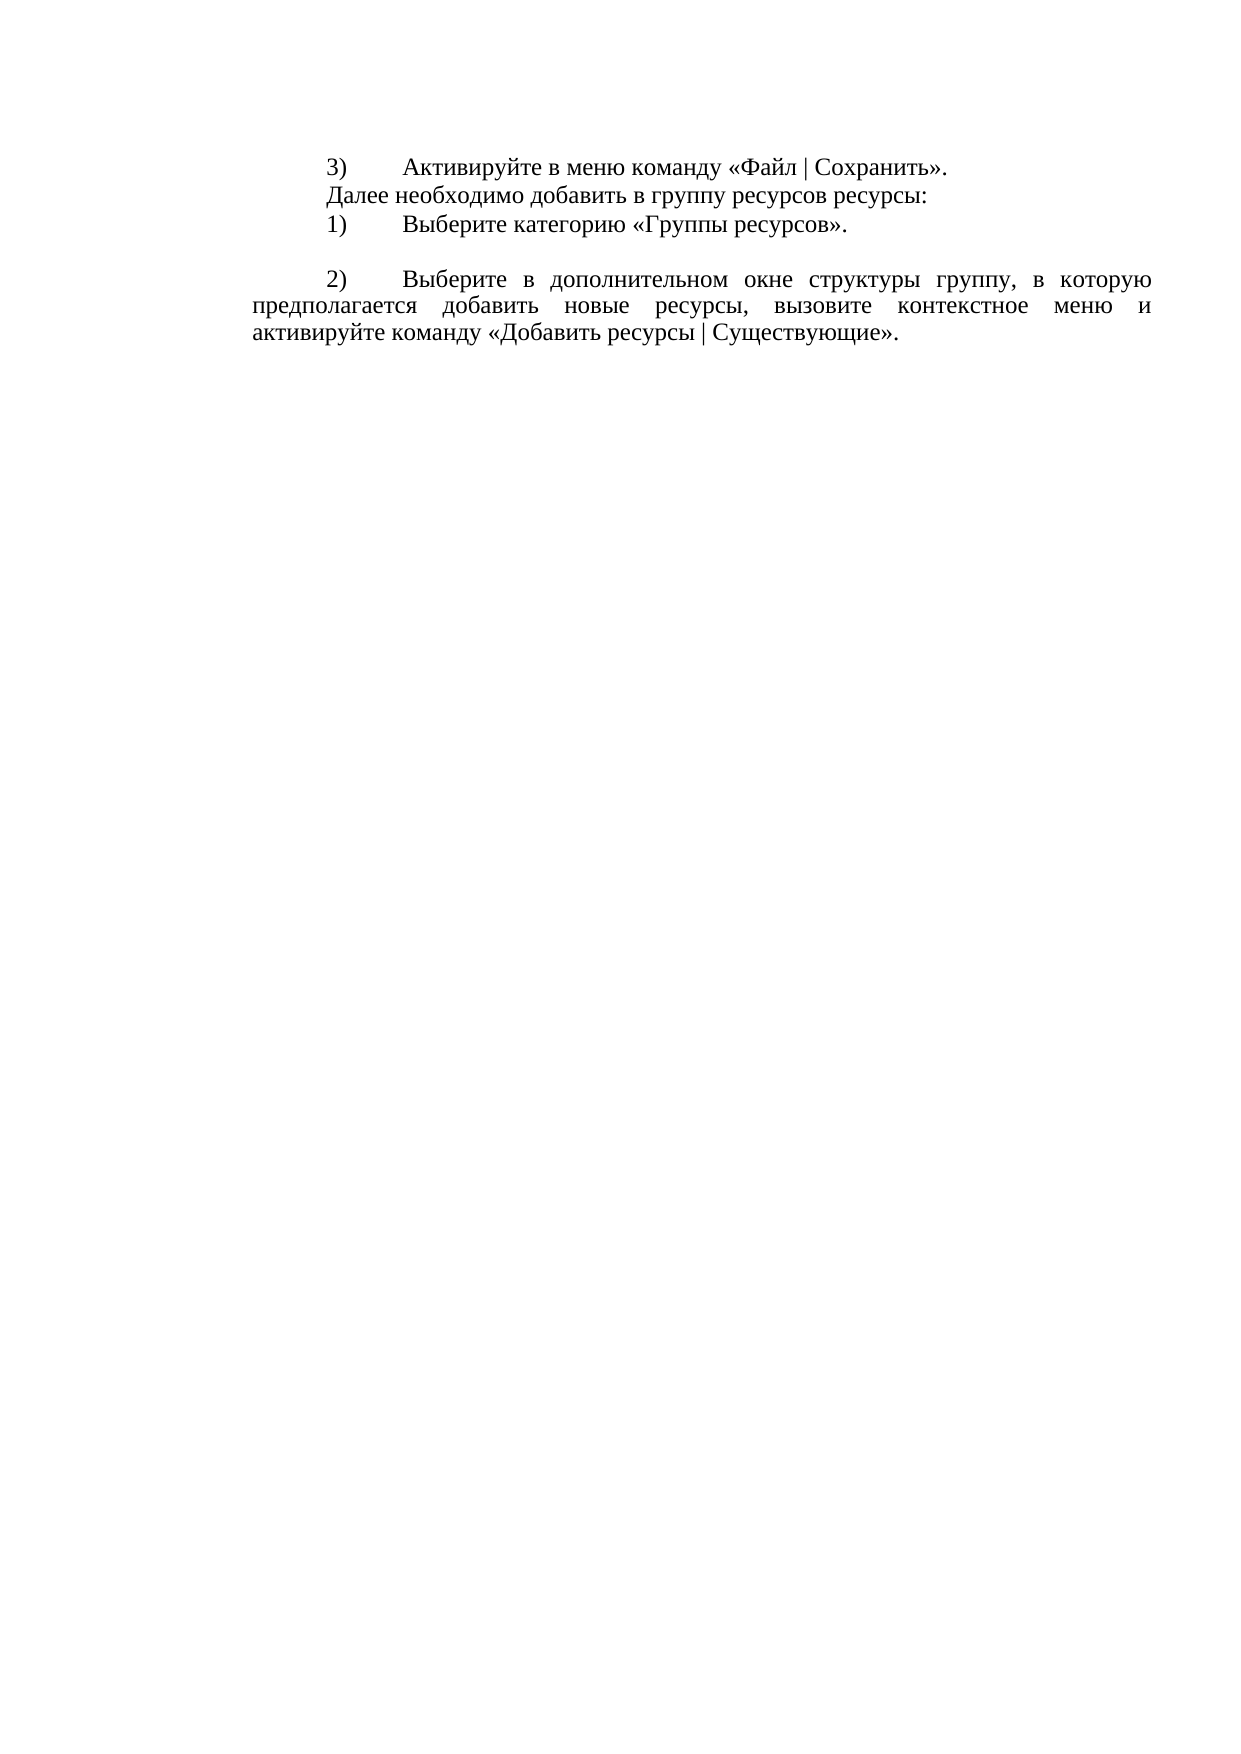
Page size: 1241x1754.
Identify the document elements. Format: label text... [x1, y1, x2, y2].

list Активируйте в меню команду «Файл | Сохранить». [252, 152, 1153, 181]
text Далее необходимо добавить в группу ресурсов ресурсы: [252, 181, 1153, 209]
list Выберите в дополнительном окне структуры группу, в которую предполагается добавить новые ресурсы, вызовите контекстное меню и активируйте команду «Добавить ресурсы | Существующие». [252, 267, 1153, 345]
list Выберите категорию «Группы ресурсов». [252, 209, 1153, 238]
